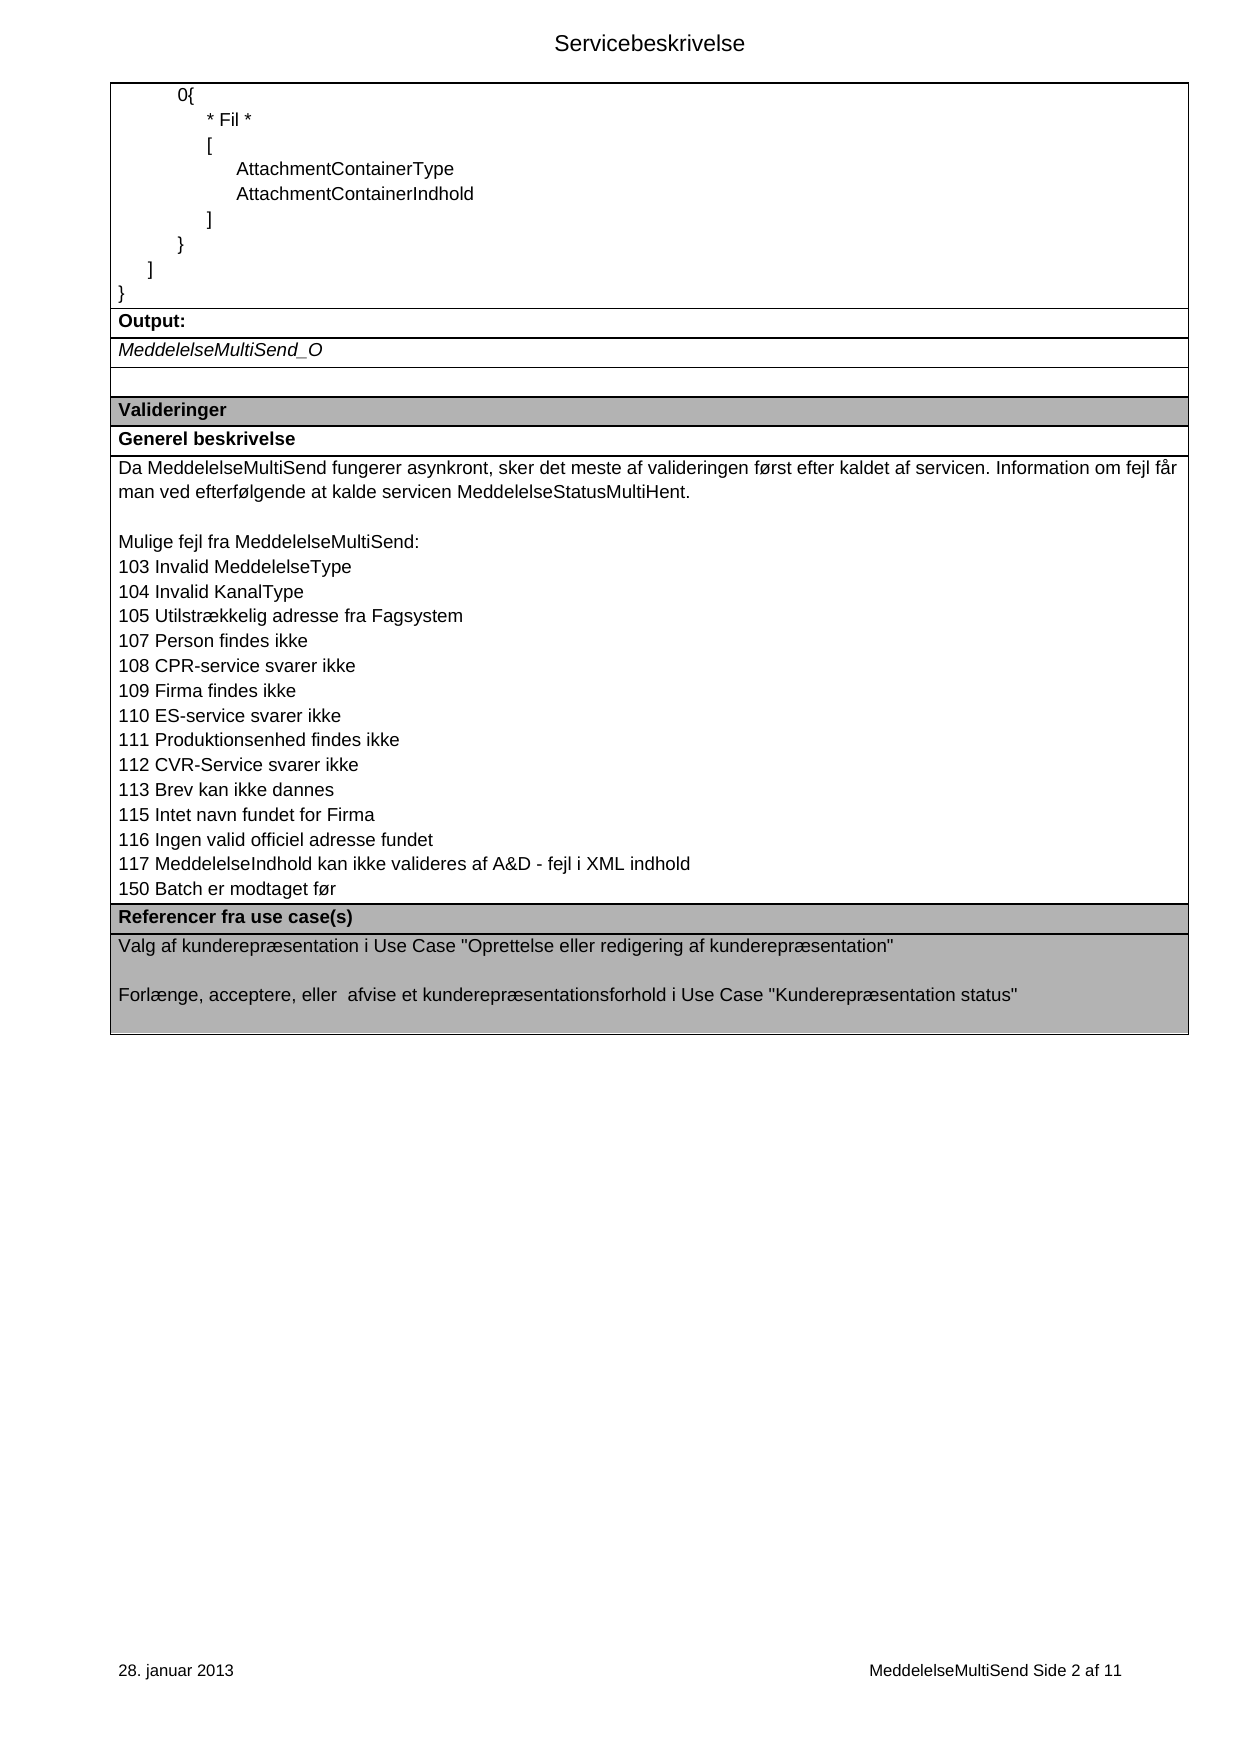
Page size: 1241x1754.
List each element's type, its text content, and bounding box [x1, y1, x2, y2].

table_cell Referencer fra use case(s) [111, 905, 1188, 933]
table_cell Valg af kunderepræsentation i Use Case "Oprettelse eller redigering af kunderepræsentation" Forlænge, acceptere, eller afvise et kunderepræsentationsforhold i Use Case "Kunderepræsentation status" [111, 935, 1188, 1033]
table_cell Valideringer [111, 398, 1188, 425]
table_cell MeddelelseMultiSend_O [111, 339, 1188, 366]
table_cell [111, 84, 1188, 307]
table_cell Generel beskrivelse [111, 427, 1188, 455]
table_cell [111, 368, 1188, 396]
table_cell Da MeddelelseMultiSend fungerer asynkront, sker det meste af valideringen først efter kaldet af servicen. Information om fejl får man ved efterfølgende at kalde servicen MeddelelseStatusMultiHent. Mulige fejl fra MeddelelseMultiSend: 103 Invalid MeddelelseType 104 Invalid KanalType 105 Utilstrækkelig adresse fra Fagsystem 107 Person findes ikke 108 CPR-service svarer ikke 109 Firma findes ikke 110 ES-service svarer ikke 111 Produktionsenhed findes ikke 112 CVR-Service svarer ikke 113 Brev kan ikke dannes 115 Intet navn fundet for Firma 116 Ingen valid officiel adresse fundet 117 MeddelelseIndhold kan ikke valideres af A&D - fejl i XML indhold 150 Batch er modtaget før [111, 457, 1188, 903]
table_cell Output: [111, 309, 1188, 337]
